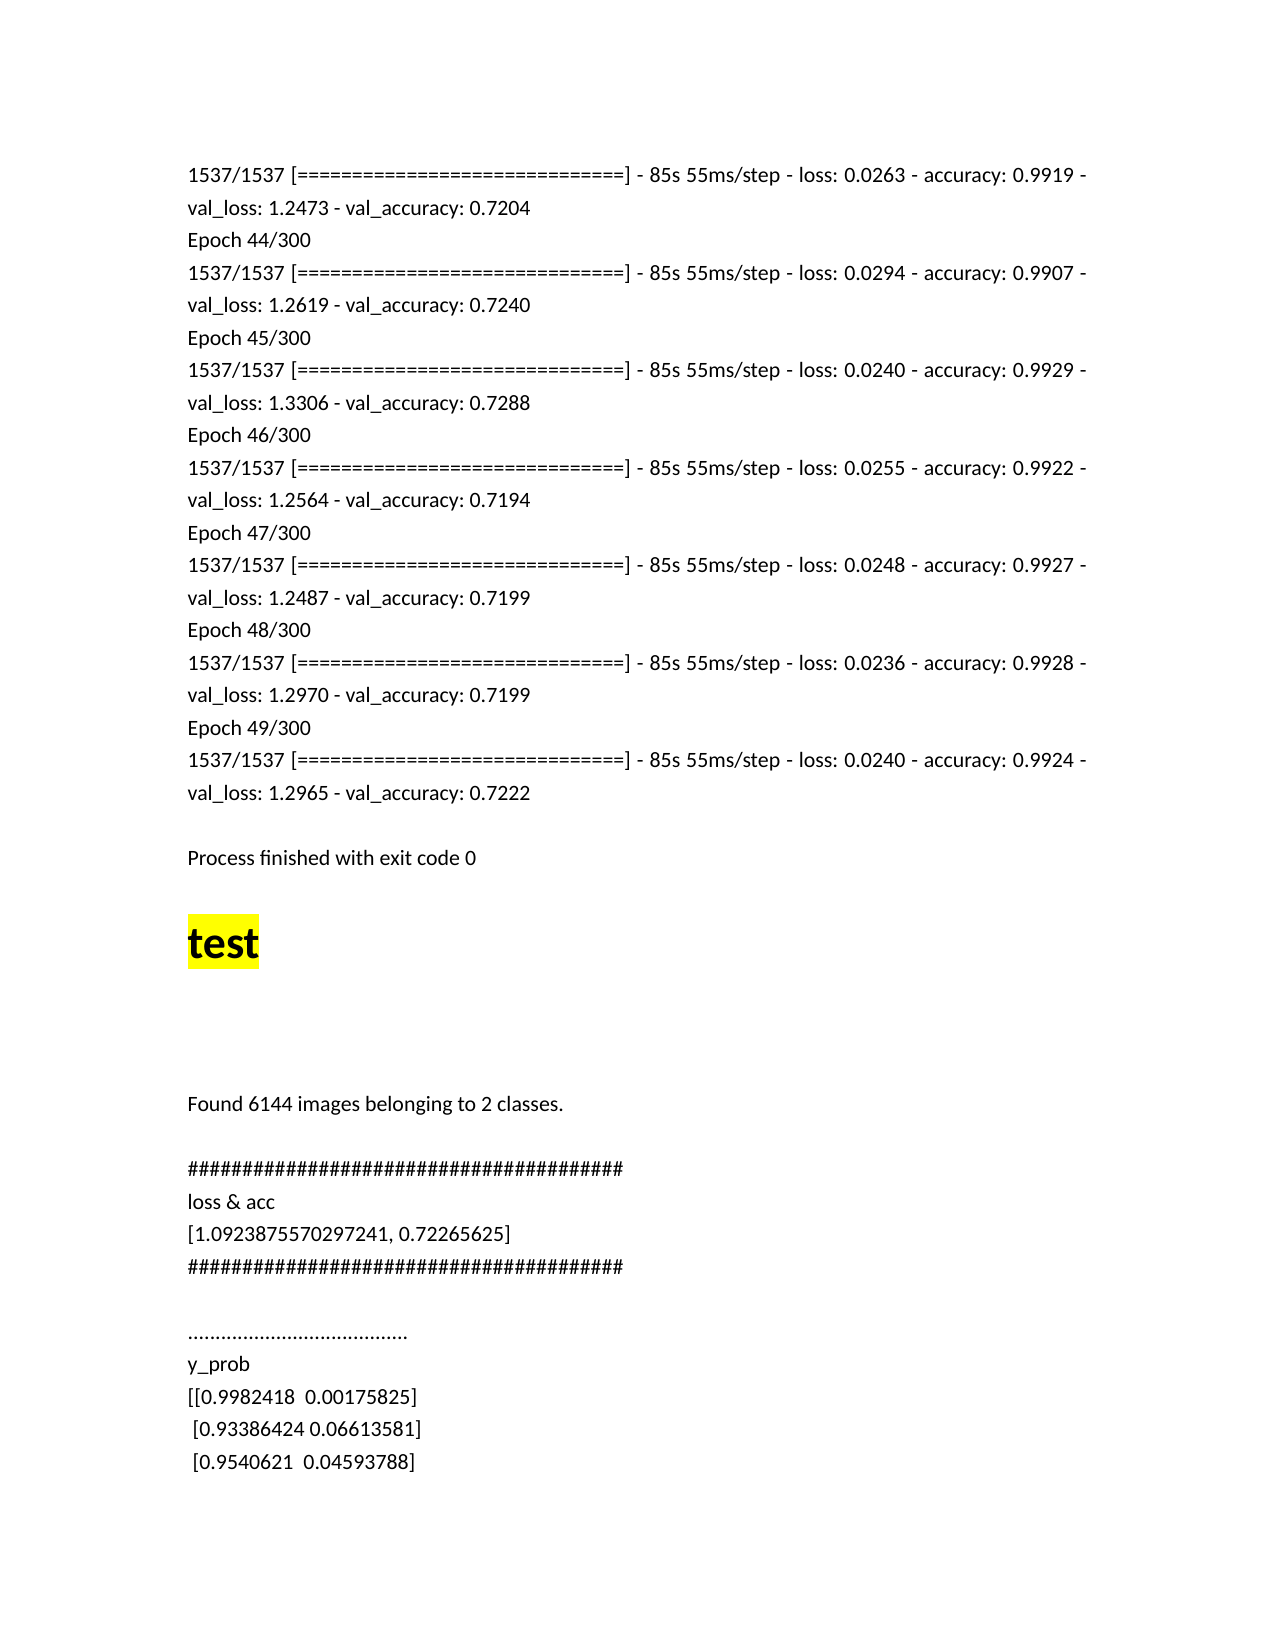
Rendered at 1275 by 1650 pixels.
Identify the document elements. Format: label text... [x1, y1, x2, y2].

text [1.0923875570297241, 0.72265625] [187, 1217, 1087, 1250]
text Epoch 47/300 [187, 516, 1087, 549]
text 1537/1537 [==============================] - 85s 55ms/step - loss: 0.0255 - accuracy: 0.9922 - val_loss: 1.2564 - val_accuracy: 0.7194 [187, 451, 1087, 516]
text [187, 1315, 1087, 1347]
text Epoch 49/300 [187, 711, 1087, 744]
text Found 6144 images belonging to 2 classes. [187, 1087, 1087, 1120]
subtitle test [187, 909, 1087, 974]
text ######################################## [187, 1250, 1087, 1282]
text 1537/1537 [==============================] - 85s 55ms/step - loss: 0.0240 - accuracy: 0.9929 - val_loss: 1.3306 - val_accuracy: 0.7288 [187, 354, 1087, 419]
text [0.93386424 0.06613581] [187, 1412, 1087, 1445]
text 1537/1537 [==============================] - 85s 55ms/step - loss: 0.0248 - accuracy: 0.9927 - val_loss: 1.2487 - val_accuracy: 0.7199 [187, 549, 1087, 614]
text Process finished with exit code 0 [187, 841, 1087, 874]
text 1537/1537 [==============================] - 85s 55ms/step - loss: 0.0236 - accuracy: 0.9928 - val_loss: 1.2970 - val_accuracy: 0.7199 [187, 646, 1087, 711]
text loss & acc [187, 1185, 1087, 1217]
text Epoch 48/300 [187, 614, 1087, 646]
text Epoch 44/300 [187, 224, 1087, 256]
text y_prob [187, 1347, 1087, 1380]
text [0.9540621 0.04593788] [187, 1445, 1087, 1477]
text [[0.9982418 0.00175825] [187, 1380, 1087, 1412]
text Epoch 45/300 [187, 321, 1087, 354]
text Epoch 46/300 [187, 419, 1087, 451]
text 1537/1537 [==============================] - 85s 55ms/step - loss: 0.0263 - accuracy: 0.9919 - val_loss: 1.2473 - val_accuracy: 0.7204 [187, 159, 1087, 224]
text ######################################## [187, 1152, 1087, 1185]
text 1537/1537 [==============================] - 85s 55ms/step - loss: 0.0294 - accuracy: 0.9907 - val_loss: 1.2619 - val_accuracy: 0.7240 [187, 256, 1087, 321]
text 1537/1537 [==============================] - 85s 55ms/step - loss: 0.0240 - accuracy: 0.9924 - val_loss: 1.2965 - val_accuracy: 0.7222 [187, 744, 1087, 809]
